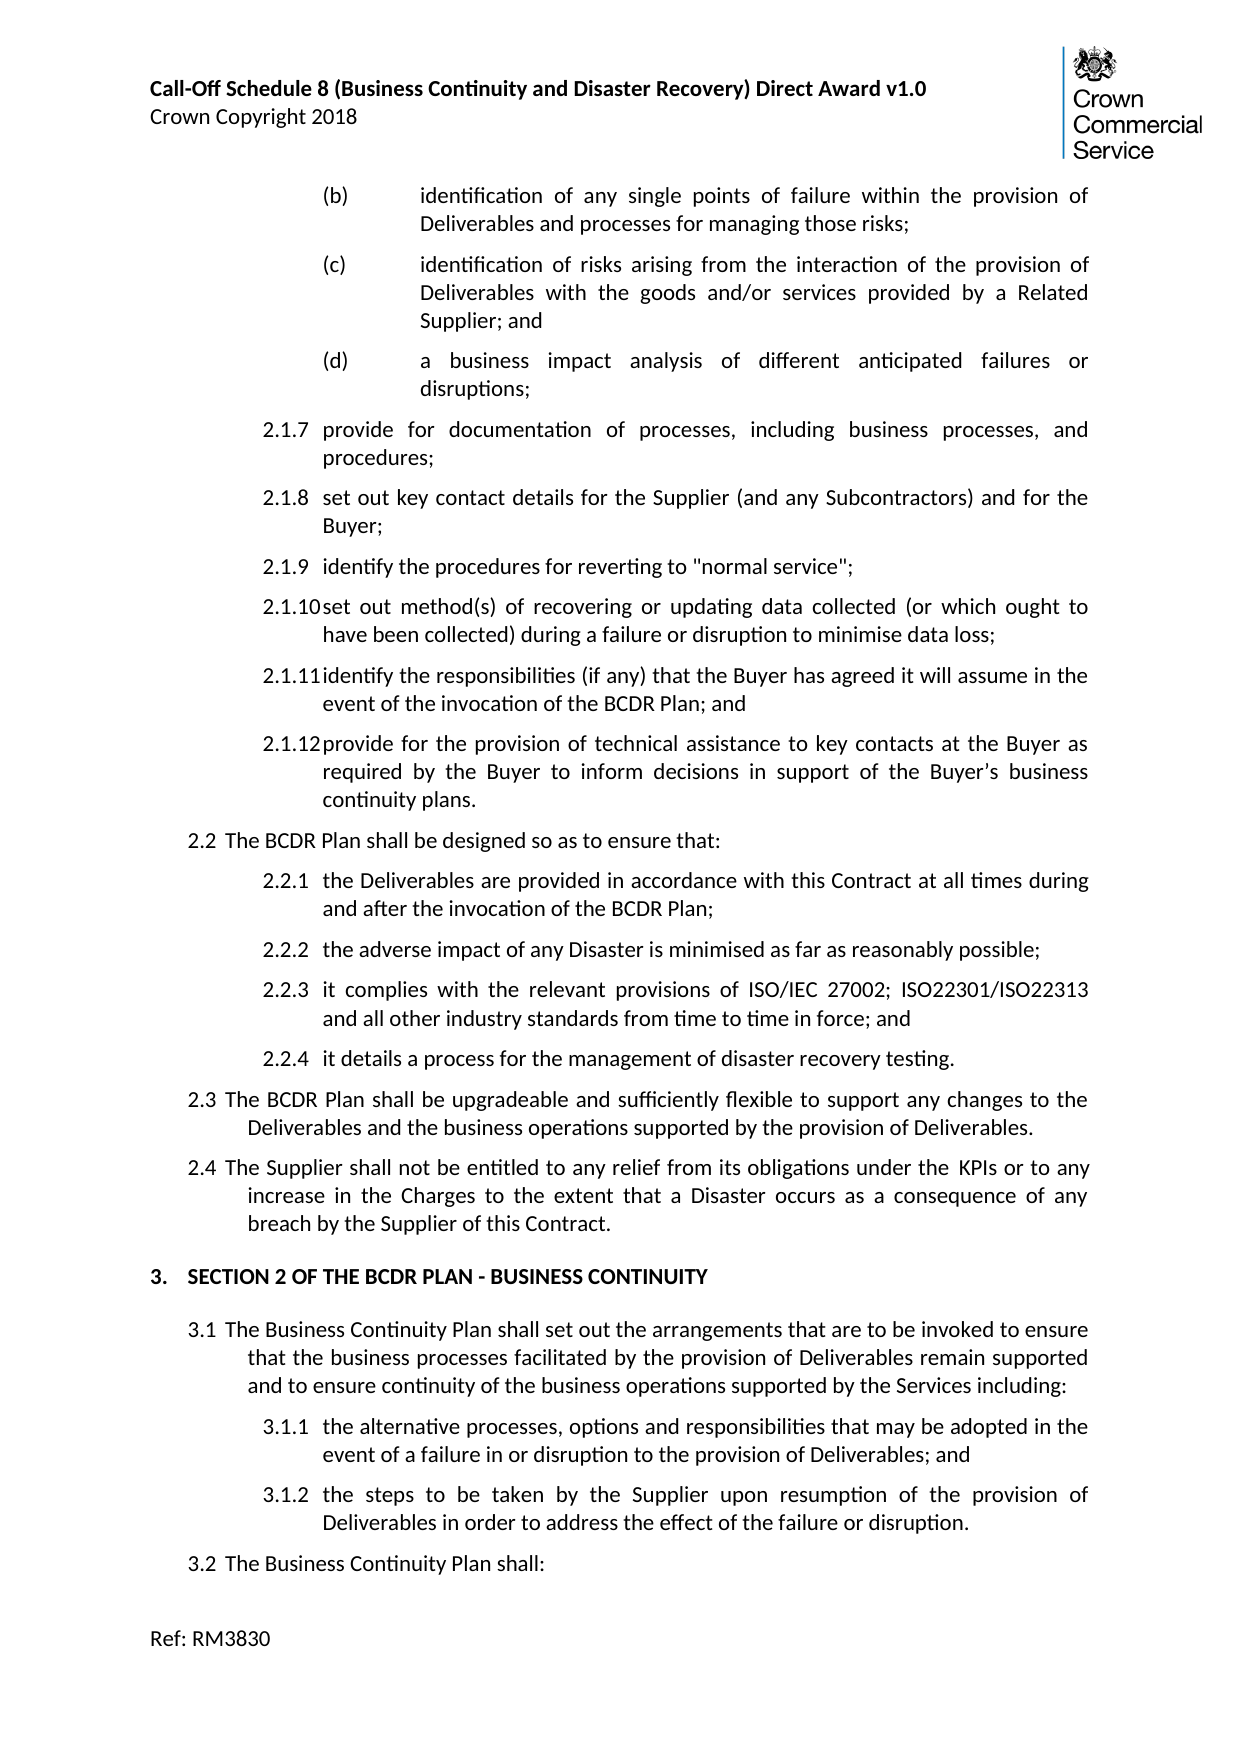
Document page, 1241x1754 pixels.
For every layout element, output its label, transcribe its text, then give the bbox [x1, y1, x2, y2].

text the Deliverables are provided in accordance with this Contract at all times during and after the invocation of the BCDR Plan; [262, 867, 1090, 923]
text The Business Continuity Plan shall: [187, 1549, 1090, 1577]
text it details a process for the management of disaster recovery testing. [262, 1044, 1090, 1072]
text provide for documentation of processes, including business processes, and procedures; [262, 415, 1090, 471]
text set out method(s) of recovering or updating data collected (or which ought to have been collected) during a failure or disruption to minimise data loss; [262, 592, 1090, 648]
text a business impact analysis of different anticipated failures or disruptions; [322, 346, 1090, 402]
text The BCDR Plan shall be designed so as to ensure that: [187, 826, 1090, 854]
text provide for the provision of technical assistance to key contacts at the Buyer as required by the Buyer to inform decisions in support of the Buyer’s business continuity plans. [262, 729, 1090, 813]
text the steps to be taken by the Supplier upon resumption of the provision of Deliverables in order to address the effect of the failure or disruption. [262, 1480, 1090, 1536]
subtitle Section 2 OF THE BCDR PLAN - BUSINESS CONTINUITY [150, 1262, 1090, 1290]
text The Supplier shall not be entitled to any relief from its obligations under the KPIs or to any increase in the Charges to the extent that a Disaster occurs as a consequence of any breach by the Supplier of this Contract. [187, 1153, 1090, 1237]
text identify the procedures for reverting to "normal service"; [262, 552, 1090, 580]
text it complies with the relevant provisions of ISO/IEC 27002; ISO22301/ISO22313 and all other industry standards from time to time in force; and [262, 976, 1090, 1032]
text the adverse impact of any Disaster is minimised as far as reasonably possible; [262, 935, 1090, 963]
text the alternative processes, options and responsibilities that may be adopted in the event of a failure in or disruption to the provision of Deliverables; and [262, 1412, 1090, 1468]
text identification of any single points of failure within the provision of Deliverables and processes for managing those risks; [322, 181, 1090, 237]
text The BCDR Plan shall be upgradeable and sufficiently flexible to support any changes to the Deliverables and the business operations supported by the provision of Deliverables. [187, 1085, 1090, 1141]
picture [1062, 46, 1202, 159]
text set out key contact details for the Supplier (and any Subcontractors) and for the Buyer; [262, 483, 1090, 539]
text identification of risks arising from the interaction of the provision of Deliverables with the goods and/or services provided by a Related Supplier; and [322, 250, 1090, 334]
text The Business Continuity Plan shall set out the arrangements that are to be invoked to ensure that the business processes facilitated by the provision of Deliverables remain supported and to ensure continuity of the business operations supported by the Services including: [187, 1315, 1090, 1399]
text identify the responsibilities (if any) that the Buyer has agreed it will assume in the event of the invocation of the BCDR Plan; and [262, 661, 1090, 717]
